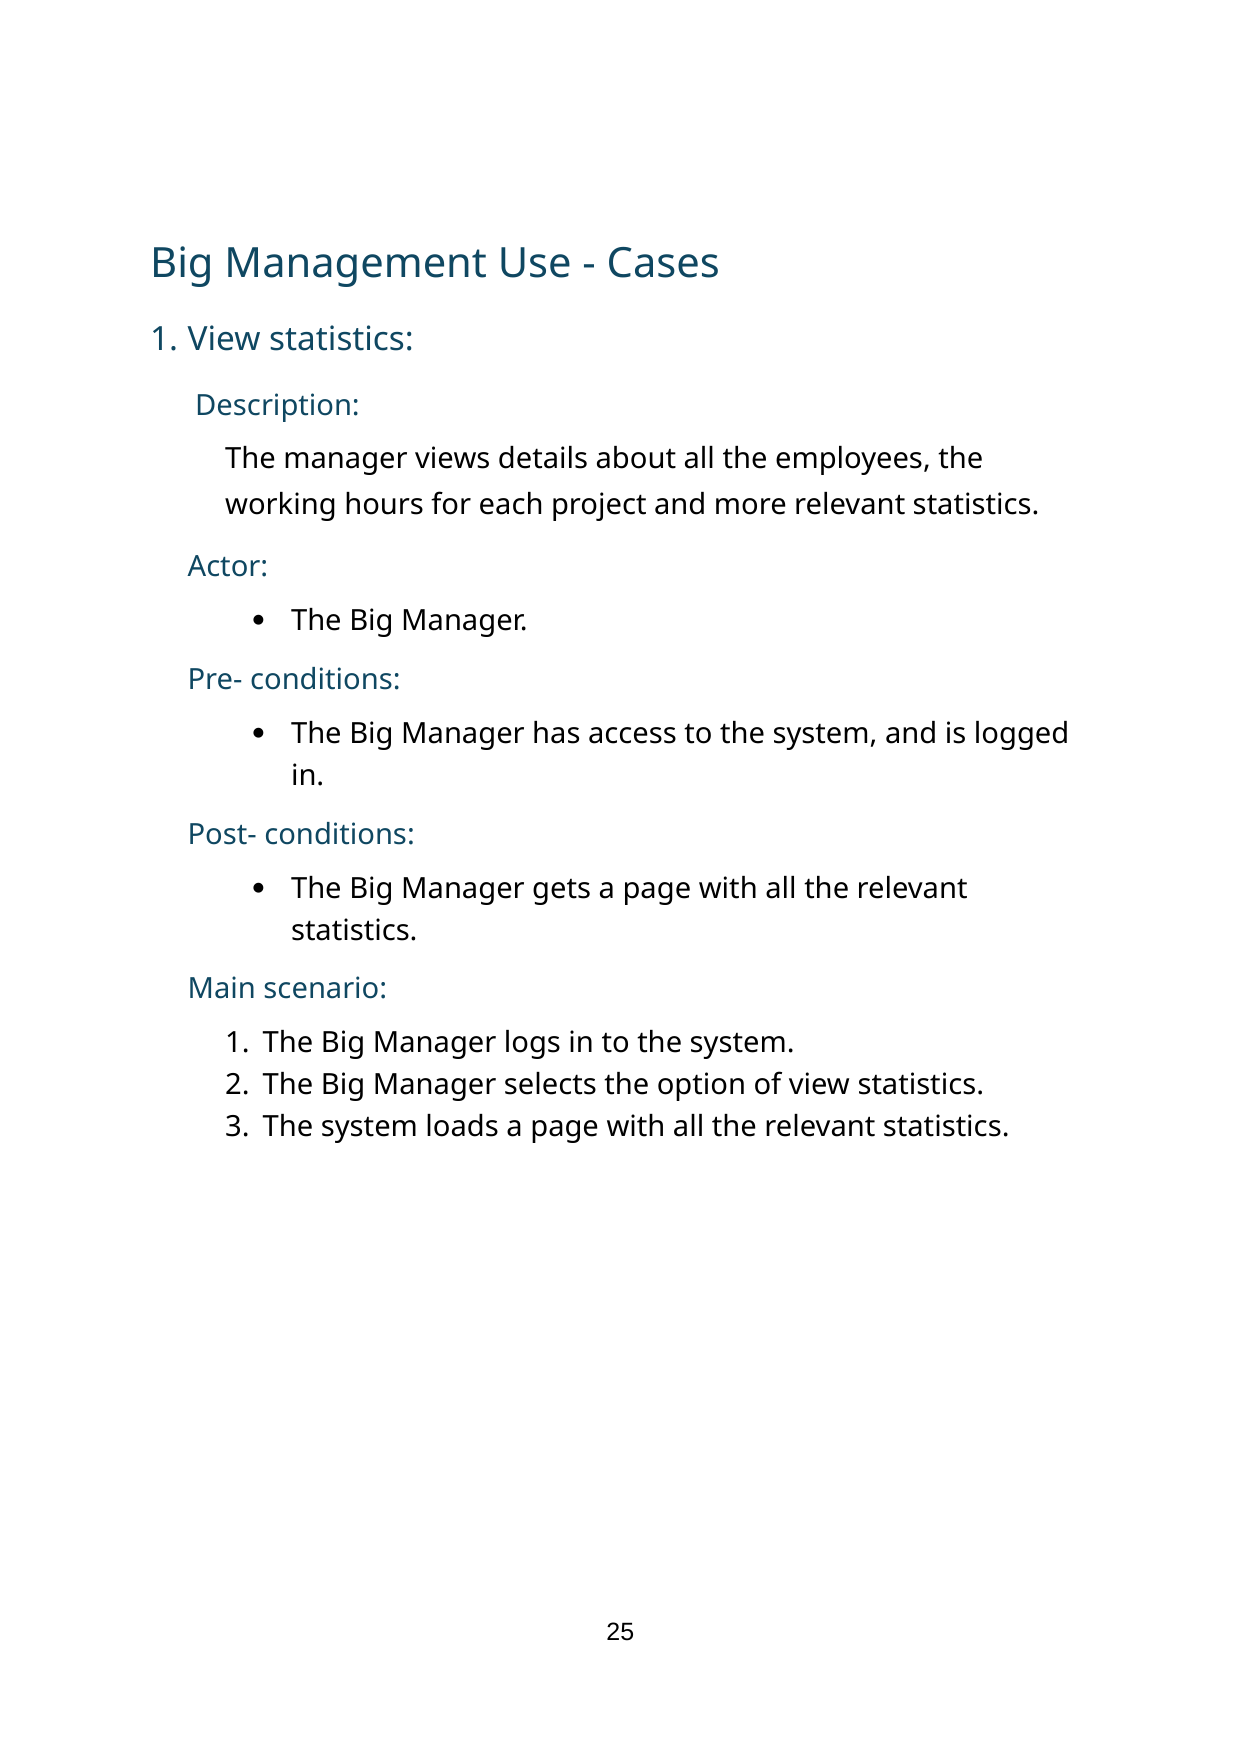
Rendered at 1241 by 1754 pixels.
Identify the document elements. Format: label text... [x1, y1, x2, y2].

subtitle Pre- conditions: [150, 658, 1090, 698]
list The Big Manager selects the option of view statistics. [225, 1063, 1090, 1103]
subtitle View statistics: [150, 315, 1090, 360]
subtitle Main scenario: [150, 967, 1090, 1007]
subtitle Actor: [150, 546, 1090, 585]
list The Big Manager. [253, 600, 1090, 639]
list The Big Manager has access to the system, and is logged in. [253, 712, 1090, 794]
subtitle Description: [150, 384, 1090, 423]
subtitle Post- conditions: [150, 813, 1090, 853]
list The manager views details about all the employees, the working hours for each project and more relevant statistics. [225, 438, 1090, 523]
list The Big Manager logs in to the system. [225, 1021, 1090, 1061]
list The Big Manager gets a page with all the relevant statistics. [253, 867, 1090, 948]
list The system loads a page with all the relevant statistics. [225, 1105, 1090, 1145]
subtitle Big Management Use - Cases [150, 233, 1090, 290]
